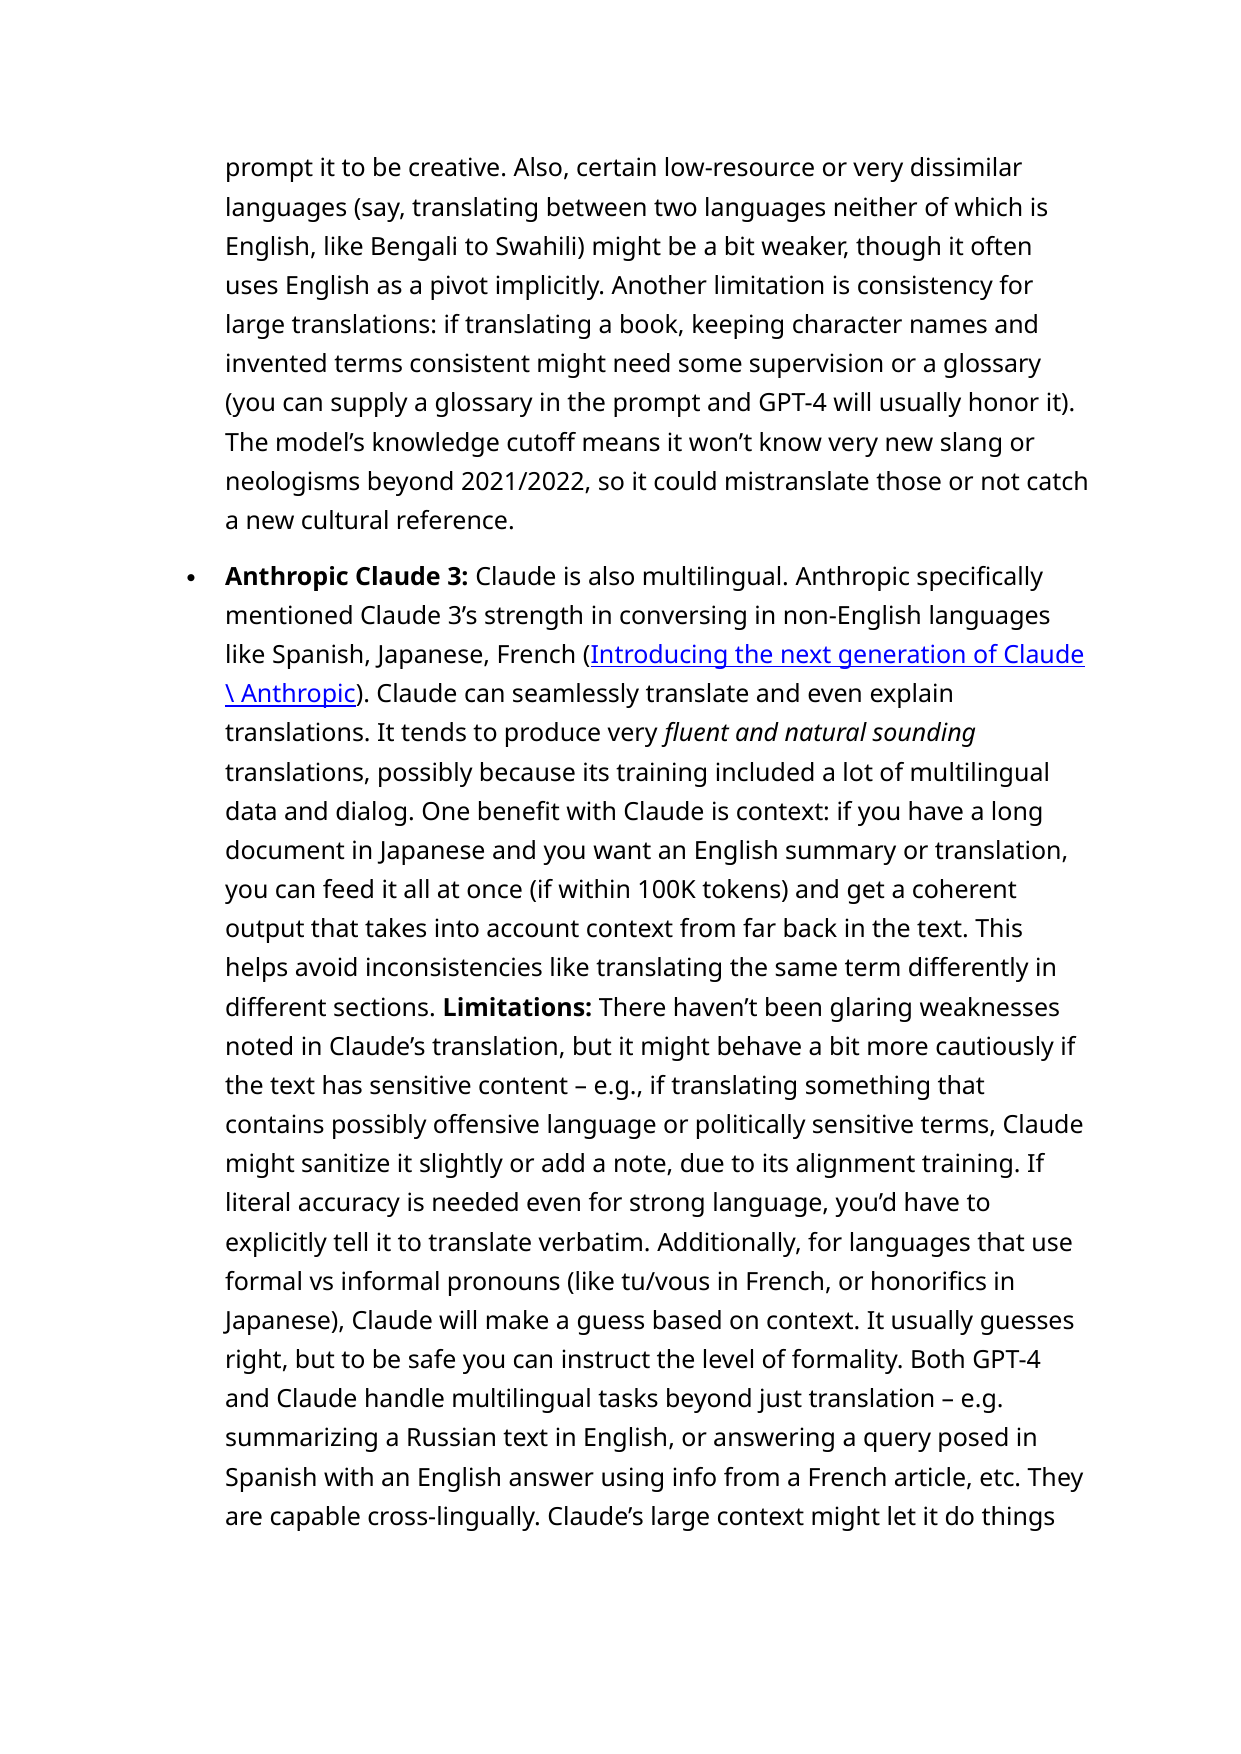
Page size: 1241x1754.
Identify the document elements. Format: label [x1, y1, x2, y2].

list [187, 558, 1090, 1532]
list [187, 150, 1090, 537]
